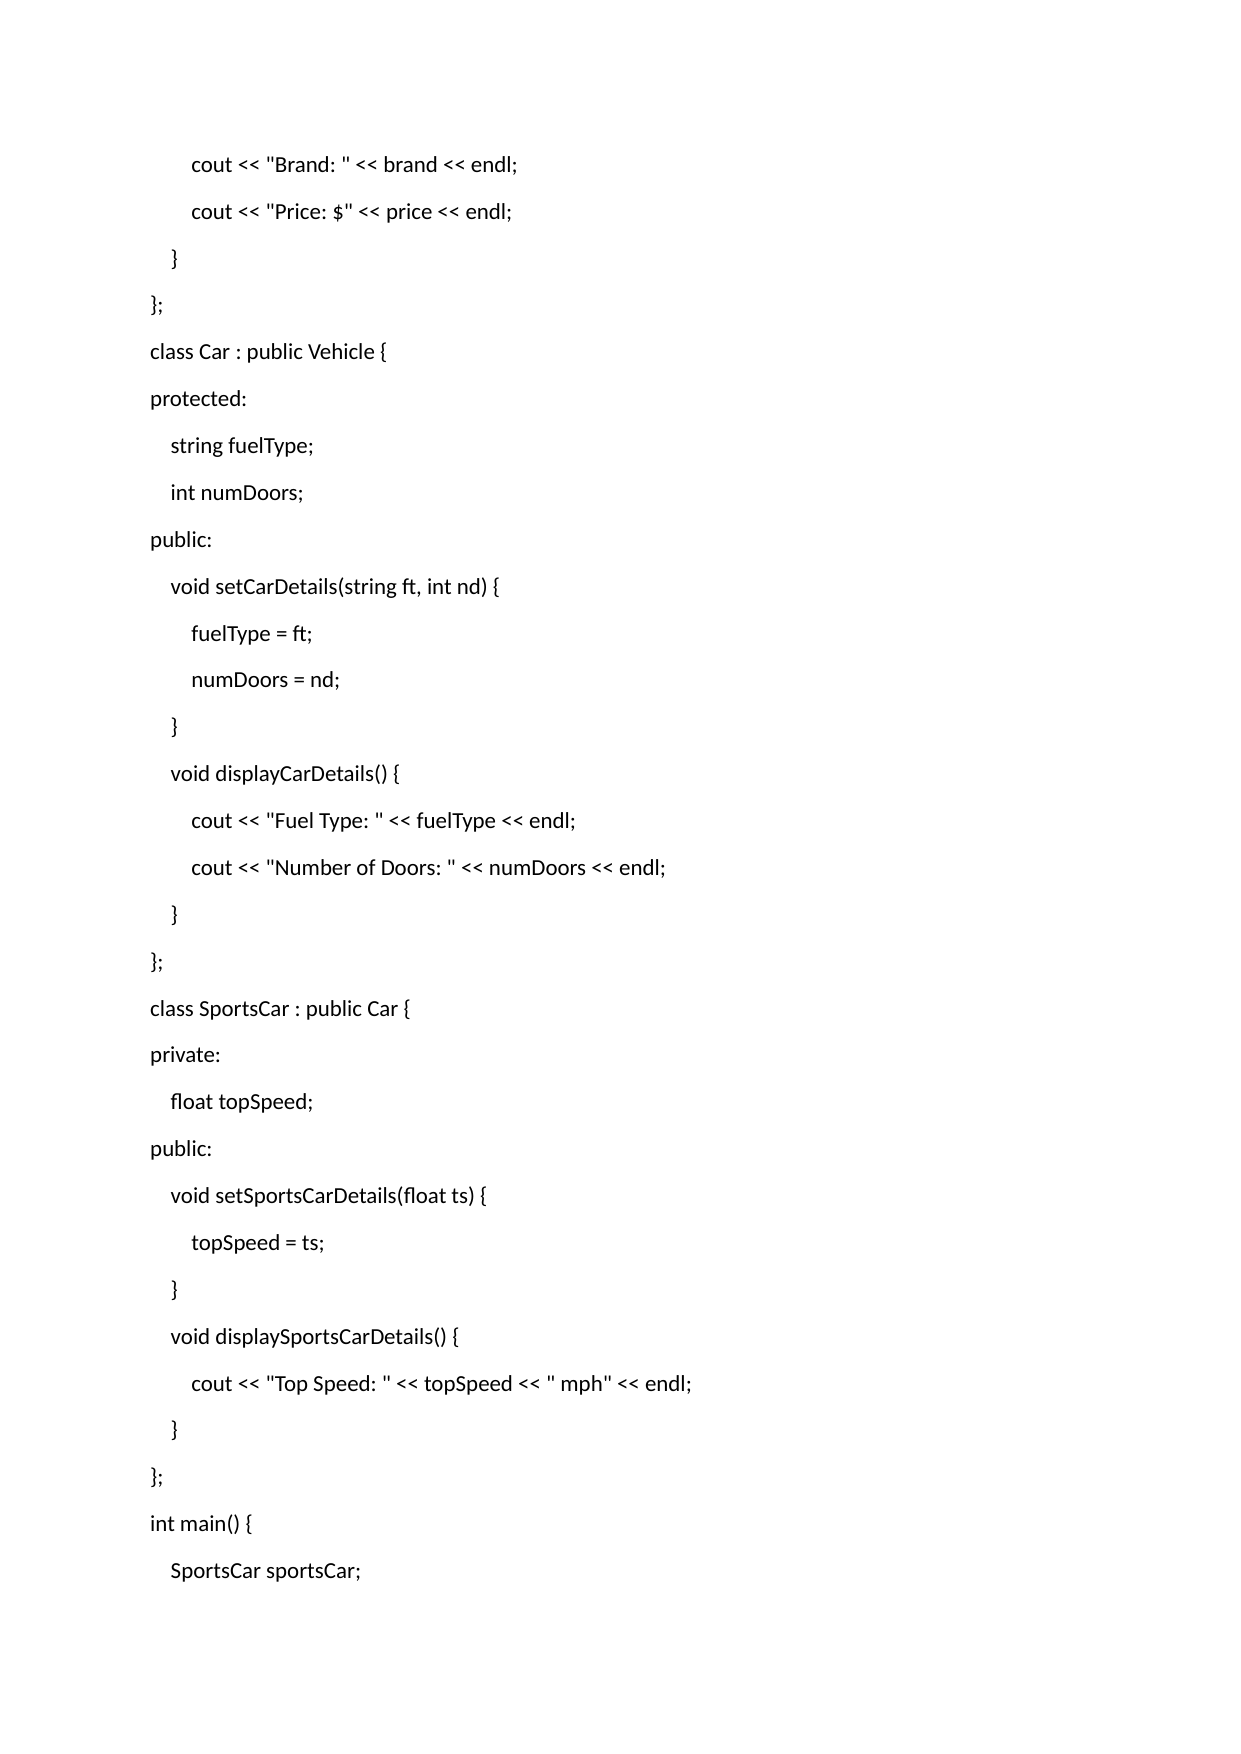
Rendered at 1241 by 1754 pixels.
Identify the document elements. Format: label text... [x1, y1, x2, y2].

text cout << "Brand: " << brand << endl; [150, 150, 1090, 178]
text } [150, 1416, 1090, 1444]
text protected: [150, 384, 1090, 412]
text void displaySportsCarDetails() { [150, 1322, 1090, 1350]
text class SportsCar : public Car { [150, 994, 1090, 1022]
text void setSportsCarDetails(float ts) { [150, 1181, 1090, 1209]
text float topSpeed; [150, 1087, 1090, 1116]
text cout << "Price: $" << price << endl; [150, 197, 1090, 225]
text void setCarDetails(string ft, int nd) { [150, 572, 1090, 600]
text }; [150, 1462, 1090, 1491]
text int main() { [150, 1509, 1090, 1537]
text class Car : public Vehicle { [150, 337, 1090, 366]
text int numDoors; [150, 478, 1090, 506]
text cout << "Top Speed: " << topSpeed << " mph" << endl; [150, 1369, 1090, 1397]
text public: [150, 525, 1090, 553]
text cout << "Fuel Type: " << fuelType << endl; [150, 806, 1090, 834]
text topSpeed = ts; [150, 1228, 1090, 1256]
text fuelType = ft; [150, 619, 1090, 647]
text numDoors = nd; [150, 666, 1090, 694]
text }; [150, 947, 1090, 975]
text void displayCarDetails() { [150, 759, 1090, 787]
text } [150, 1275, 1090, 1303]
text } [150, 244, 1090, 272]
text }; [150, 291, 1090, 319]
text string fuelType; [150, 431, 1090, 459]
text private: [150, 1041, 1090, 1069]
text cout << "Number of Doors: " << numDoors << endl; [150, 853, 1090, 881]
text } [150, 900, 1090, 928]
text public: [150, 1134, 1090, 1162]
text } [150, 712, 1090, 741]
text SportsCar sportsCar; [150, 1556, 1090, 1584]
